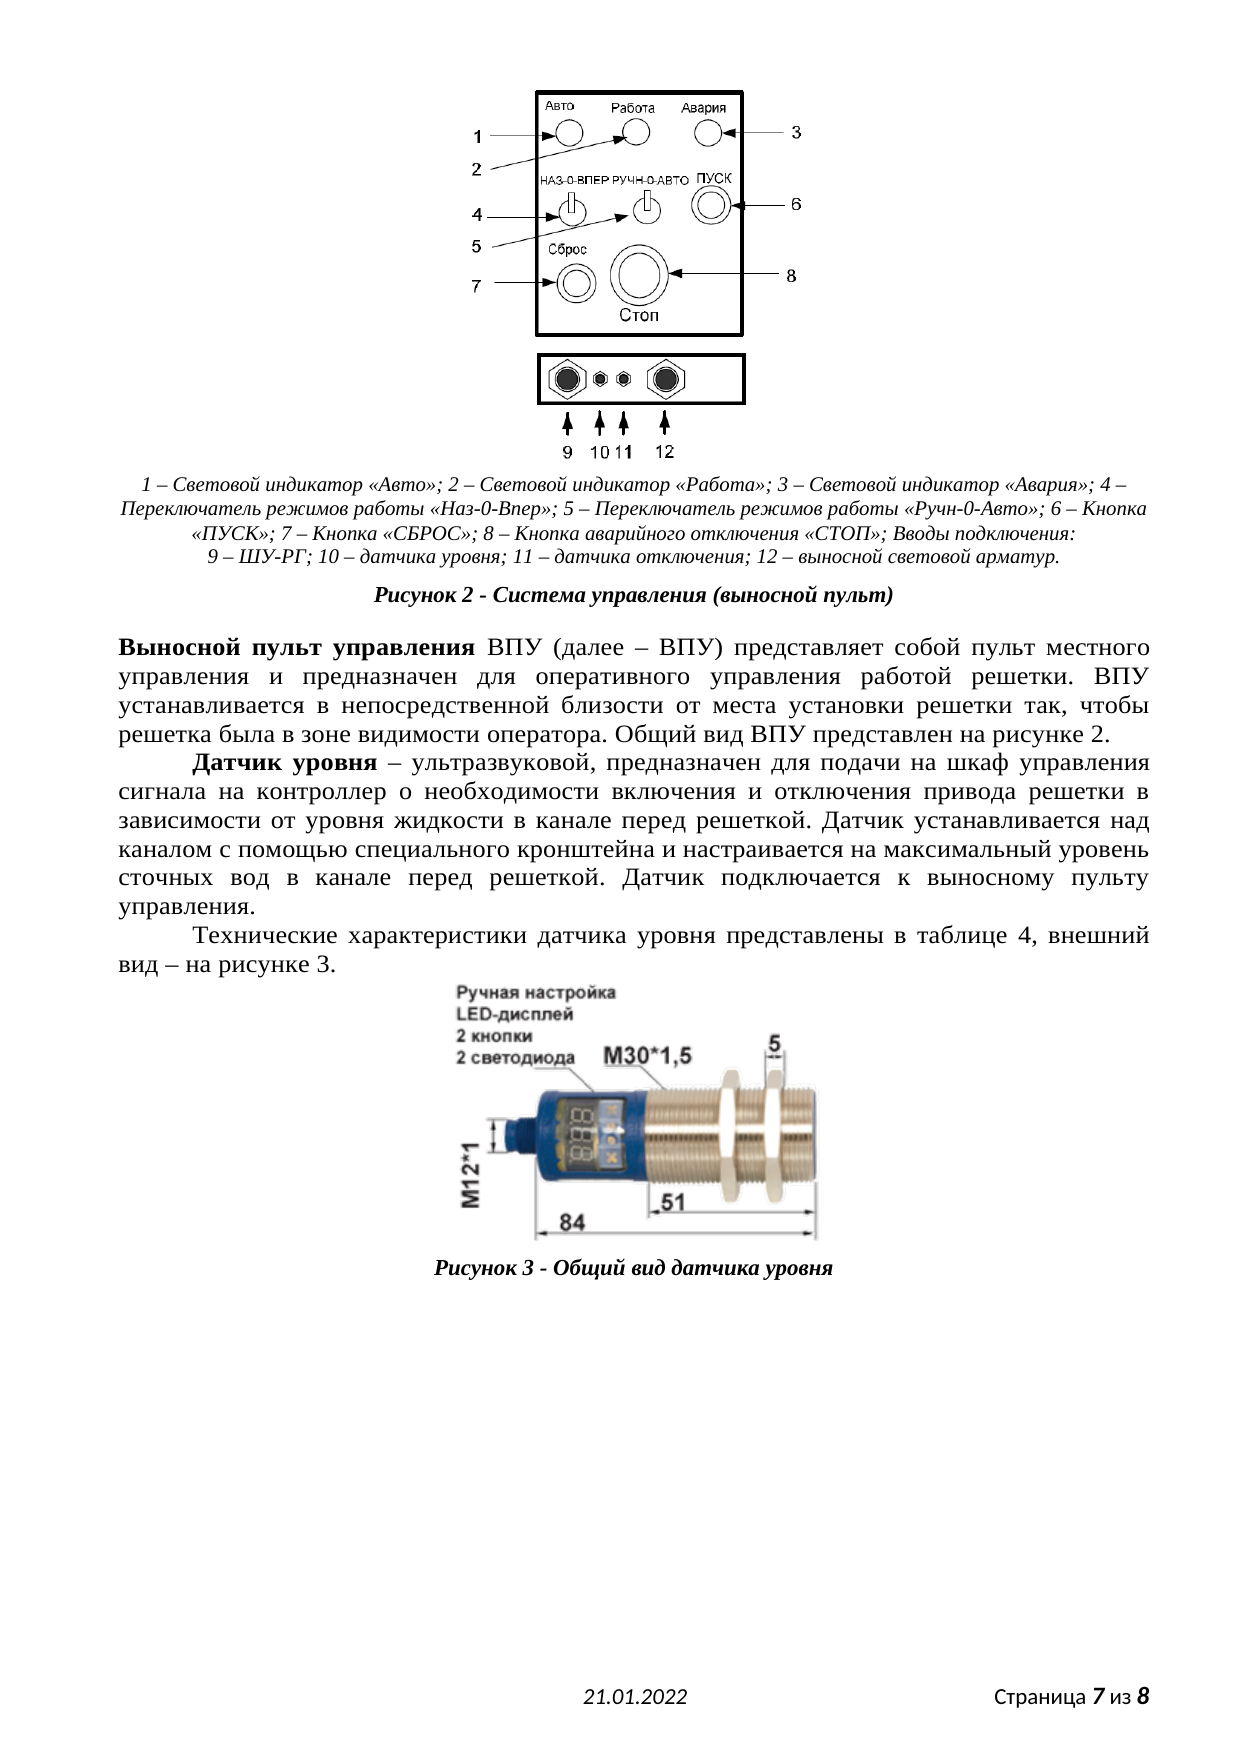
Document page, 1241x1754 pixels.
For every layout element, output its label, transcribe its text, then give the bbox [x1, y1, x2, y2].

text Рисунок 3 - Общий вид датчика уровня [118, 1254, 1152, 1281]
text Датчик уровня – ультразвуковой, предназначен для подачи на шкаф управления сигнала на контроллер о необходимости включения и отключения привода решетки в зависимости от уровня жидкости в канале перед решеткой. Датчик устанавливается над каналом с помощью специального кронштейна и настраивается на максимальный уровень сточных вод в канале перед решеткой. Датчик подключается к выносному пульту управления. [118, 747, 1152, 920]
text Технические характеристики датчика уровня представлены в таблице 4, внешний вид – на рисунке 3. [118, 920, 1152, 977]
picture [450, 977, 857, 1242]
text Выносной пульт управления ВПУ (далее – ВПУ) представляет собой пульт местного управления и предназначен для оперативного управления работой решетки. ВПУ устанавливается в непосредственной близости от места установки решетки так, чтобы решетка была в зоне видимости оператора. Общий вид ВПУ представлен на рисунке 2. [118, 632, 1152, 747]
text Рисунок 2 - Система управления (выносной пульт) [118, 581, 1152, 607]
text 1 – Световой индикатор «Авто»; 2 – Световой индикатор «Работа»; 3 – Световой индикатор «Авария»; 4 – Переключатель режимов работы «Наз-0-Впер»; 5 – Переключатель режимов работы «Ручн-0-Авто»; 6 – Кнопка «ПУСК»; 7 – Кнопка «СБРОС»; 8 – Кнопка аварийного отключения «СТОП»; Вводы подключения: [118, 472, 1152, 544]
text 9 – ШУ-РГ; 10 – датчика уровня; 11 – датчика отключения; 12 – выносной световой арматур. [118, 544, 1152, 568]
